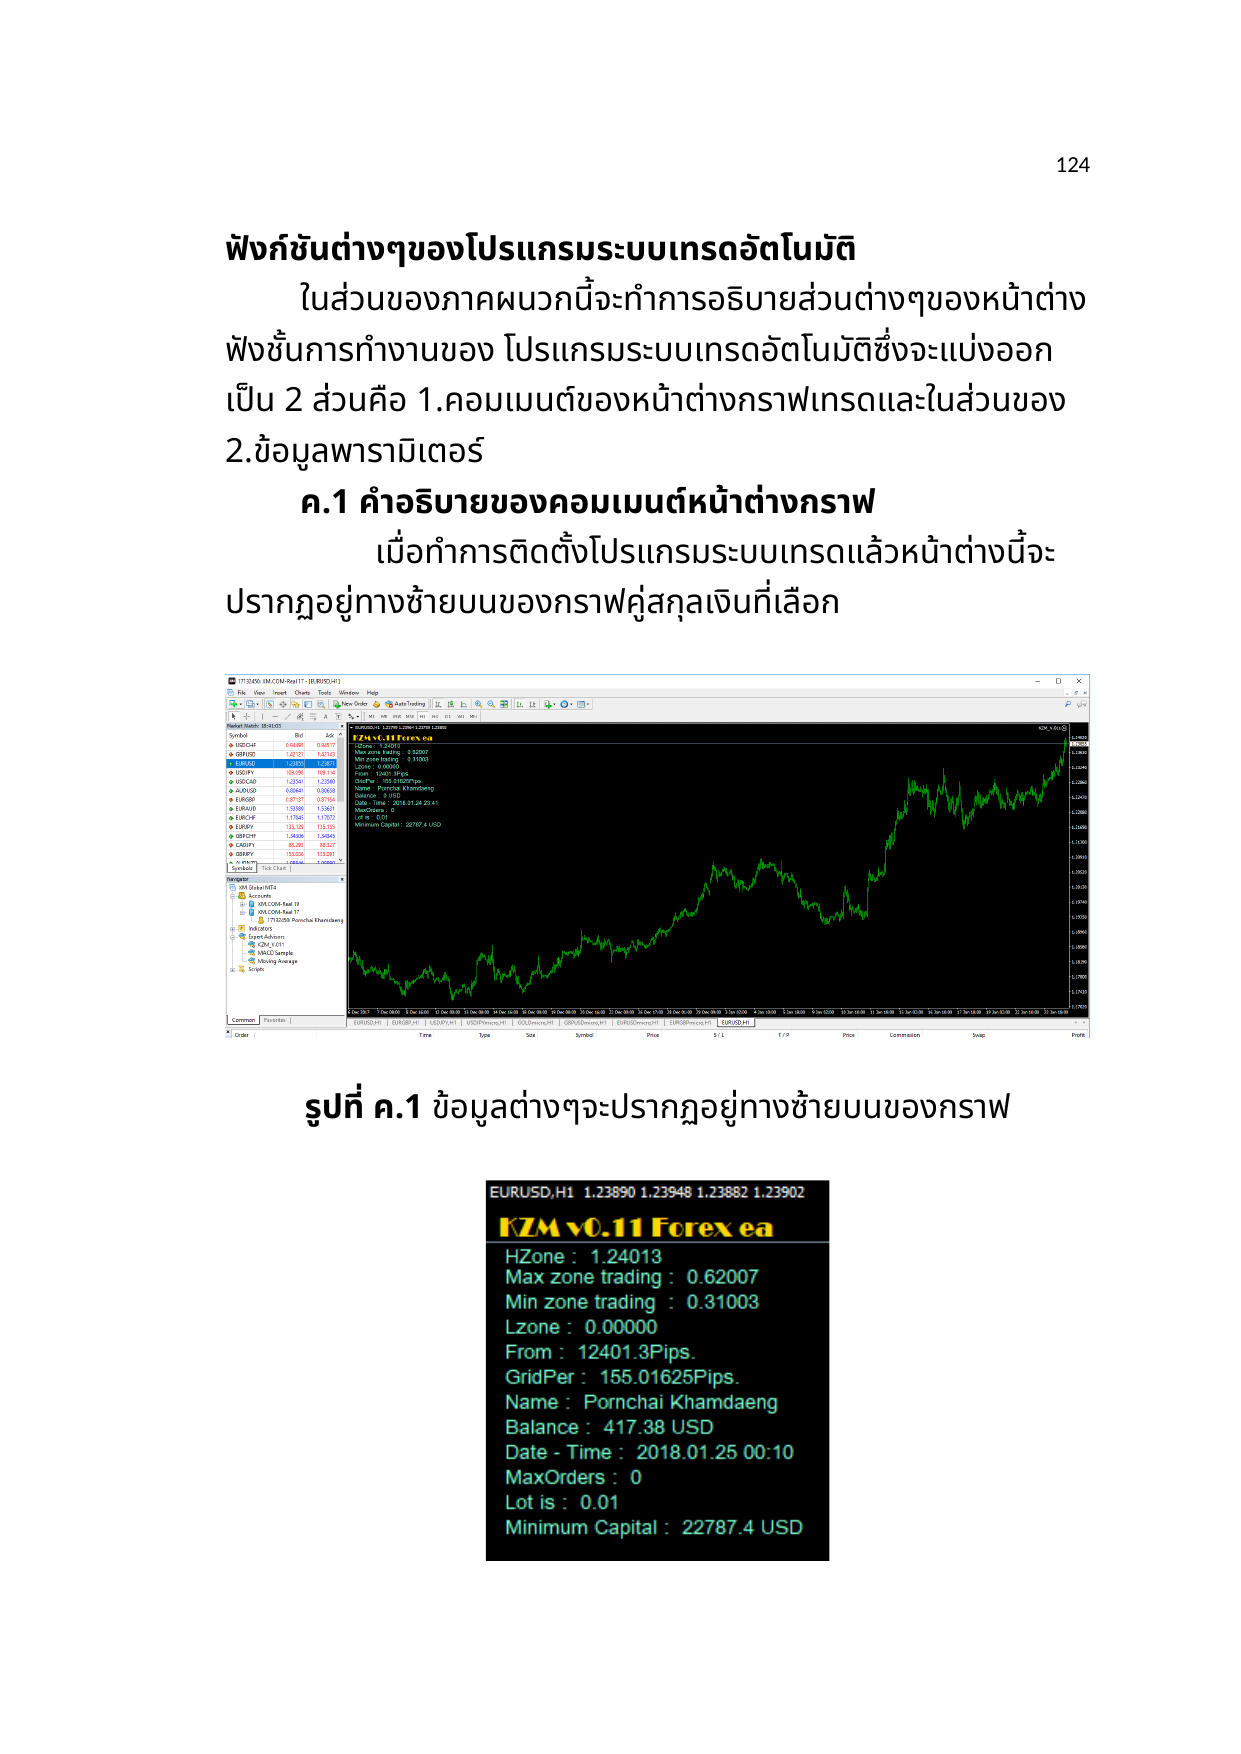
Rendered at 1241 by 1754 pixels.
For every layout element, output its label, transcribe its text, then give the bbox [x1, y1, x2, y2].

text ฟังก์ชันต่างๆของโปรแกรมระบบเทรดอัตโนมัติ [225, 225, 1090, 275]
text เมื่อทำการติดตั้งโปรแกรมระบบเทรดแล้วหน้าต่างนี้จะปรากฏอยู่ทางซ้ายบนของกราฟคู่สกุลเงินที่เลือก [225, 528, 1090, 629]
text รูปที่ ค.1 ข้อมูลต่างๆจะปรากฏอยู่ทางซ้ายบนของกราฟ [225, 1083, 1090, 1134]
text ค.1 คำอธิบายของคอมเมนต์หน้าต่างกราฟ [225, 477, 1090, 528]
picture [225, 674, 1091, 1038]
text ในส่วนของภาคผนวกนี้จะทำการอธิบายส่วนต่างๆของหน้าต่างฟังชั้นการทำงานของ โปรแกรมระบบเทรดอัตโนมัติซึ่งจะแบ่งออกเป็น 2 ส่วนคือ 1.คอมเมนต์ของหน้าต่างกราฟเทรดและในส่วนของ 2.ข้อมูลพารามิเตอร์ [225, 275, 1090, 477]
picture [485, 1179, 830, 1561]
